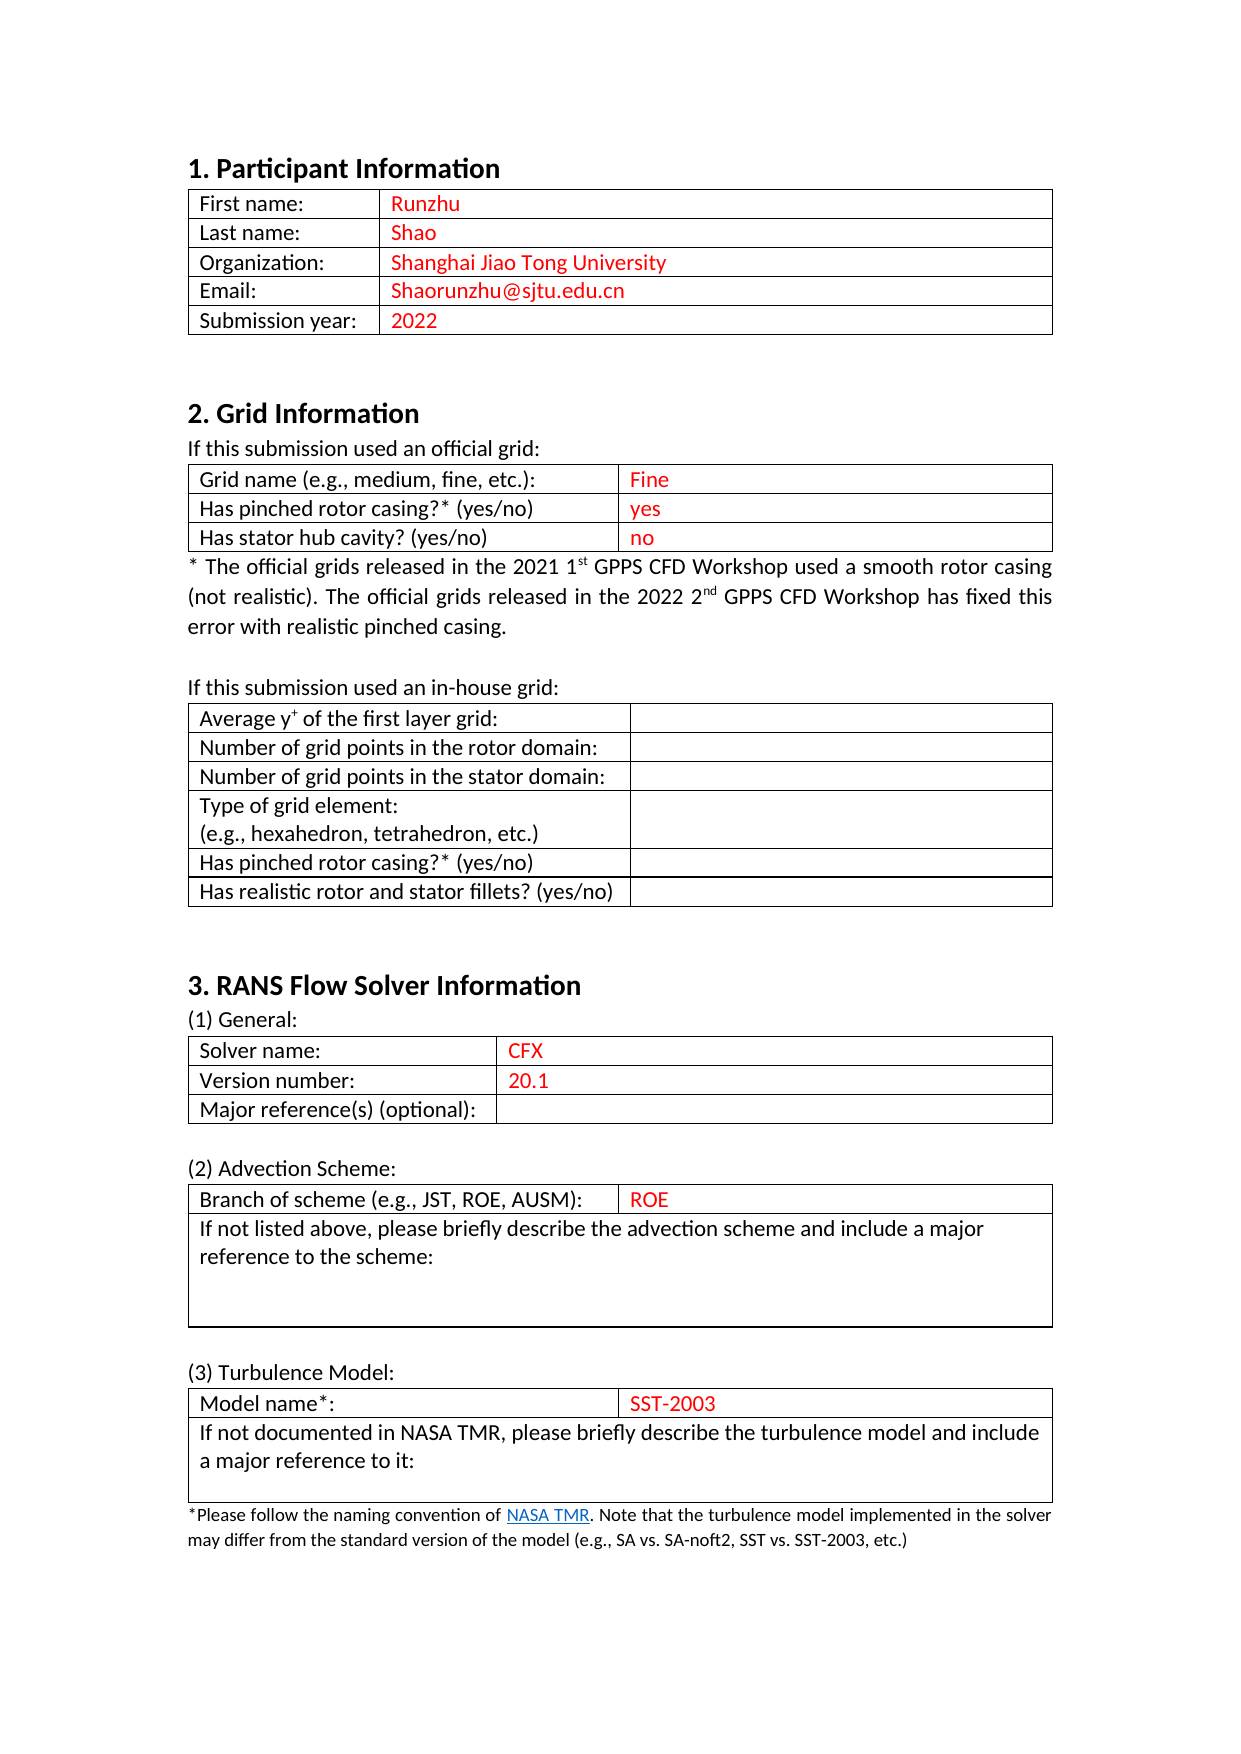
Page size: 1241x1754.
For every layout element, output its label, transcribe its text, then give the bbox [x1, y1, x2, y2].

table_header CFX [497, 1037, 1052, 1065]
table_cell If not documented in NASA TMR, please briefly describe the turbulence model and include a major reference to it: [189, 1418, 1052, 1502]
table_cell Shao [380, 219, 1052, 247]
text (2) Advection Scheme: [187, 1154, 1053, 1182]
table_cell Has realistic rotor and stator fillets? (yes/no) [189, 878, 630, 906]
table_header Runzhu [380, 190, 1052, 217]
table_header Model name*: [189, 1389, 618, 1417]
list Participant Information [187, 150, 1053, 186]
table_cell Has stator hub cavity? (yes/no) [189, 523, 618, 551]
table_cell no [619, 523, 1052, 551]
table_cell Number of grid points in the rotor domain: [189, 733, 630, 761]
table_header First name: [189, 190, 379, 217]
table_cell Last name: [189, 219, 379, 247]
table_cell Email: [189, 277, 379, 305]
table_cell Submission year: [189, 306, 379, 334]
table_cell 2022 [380, 306, 1052, 334]
table_header [631, 704, 1052, 732]
table_cell Has pinched rotor casing?* (yes/no) [189, 849, 630, 876]
text *Please follow the naming convention of NASA TMR. Note that the turbulence model implemented in the solver may differ from the standard version of the model (e.g., SA vs. SA-noft2, SST vs. SST-2003, etc.) [187, 1503, 1053, 1551]
table_cell If not listed above, please briefly describe the advection scheme and include a major reference to the scheme: [189, 1214, 1052, 1326]
table_cell Major reference(s) (optional): [189, 1095, 496, 1123]
table_cell Version number: [189, 1066, 496, 1094]
table_cell [631, 733, 1052, 761]
text (1) General: [187, 1005, 1053, 1033]
table_header Grid name (e.g., medium, fine, etc.): [189, 465, 618, 493]
table_cell Number of grid points in the stator domain: [189, 762, 630, 790]
table_header Fine [619, 465, 1052, 493]
table_header ROE [619, 1185, 1052, 1213]
table_cell Shaorunzhu@sjtu.edu.cn [380, 277, 1052, 305]
list Grid Information [187, 395, 1053, 431]
text * The official grids released in the 2021 1st GPPS CFD Workshop used a smooth rotor casing (not realistic). The official grids released in the 2022 2nd GPPS CFD Workshop has fixed this error with realistic pinched casing. [187, 552, 1053, 641]
table_header Branch of scheme (e.g., JST, ROE, AUSM): [189, 1185, 618, 1213]
table_header Average y+ of the first layer grid: [189, 704, 630, 732]
text If this submission used an official grid: [187, 434, 1053, 462]
table_cell 20.1 [497, 1066, 1052, 1094]
table_cell [631, 849, 1052, 876]
table_header Solver name: [189, 1037, 496, 1065]
table_cell Organization: [189, 248, 379, 276]
list RANS Flow Solver Information [187, 967, 1053, 1003]
table_cell [631, 791, 1052, 847]
table_cell Type of grid element: (e.g., hexahedron, tetrahedron, etc.) [189, 791, 630, 847]
text If this submission used an in-house grid: [187, 673, 1053, 701]
table_cell Has pinched rotor casing?* (yes/no) [189, 494, 618, 522]
table_cell [631, 878, 1052, 906]
table_header SST-2003 [619, 1389, 1052, 1417]
table_cell [497, 1095, 1052, 1123]
text (3) Turbulence Model: [187, 1358, 1053, 1386]
table_cell yes [619, 494, 1052, 522]
table_cell Shanghai Jiao Tong University [380, 248, 1052, 276]
table_cell [631, 762, 1052, 790]
